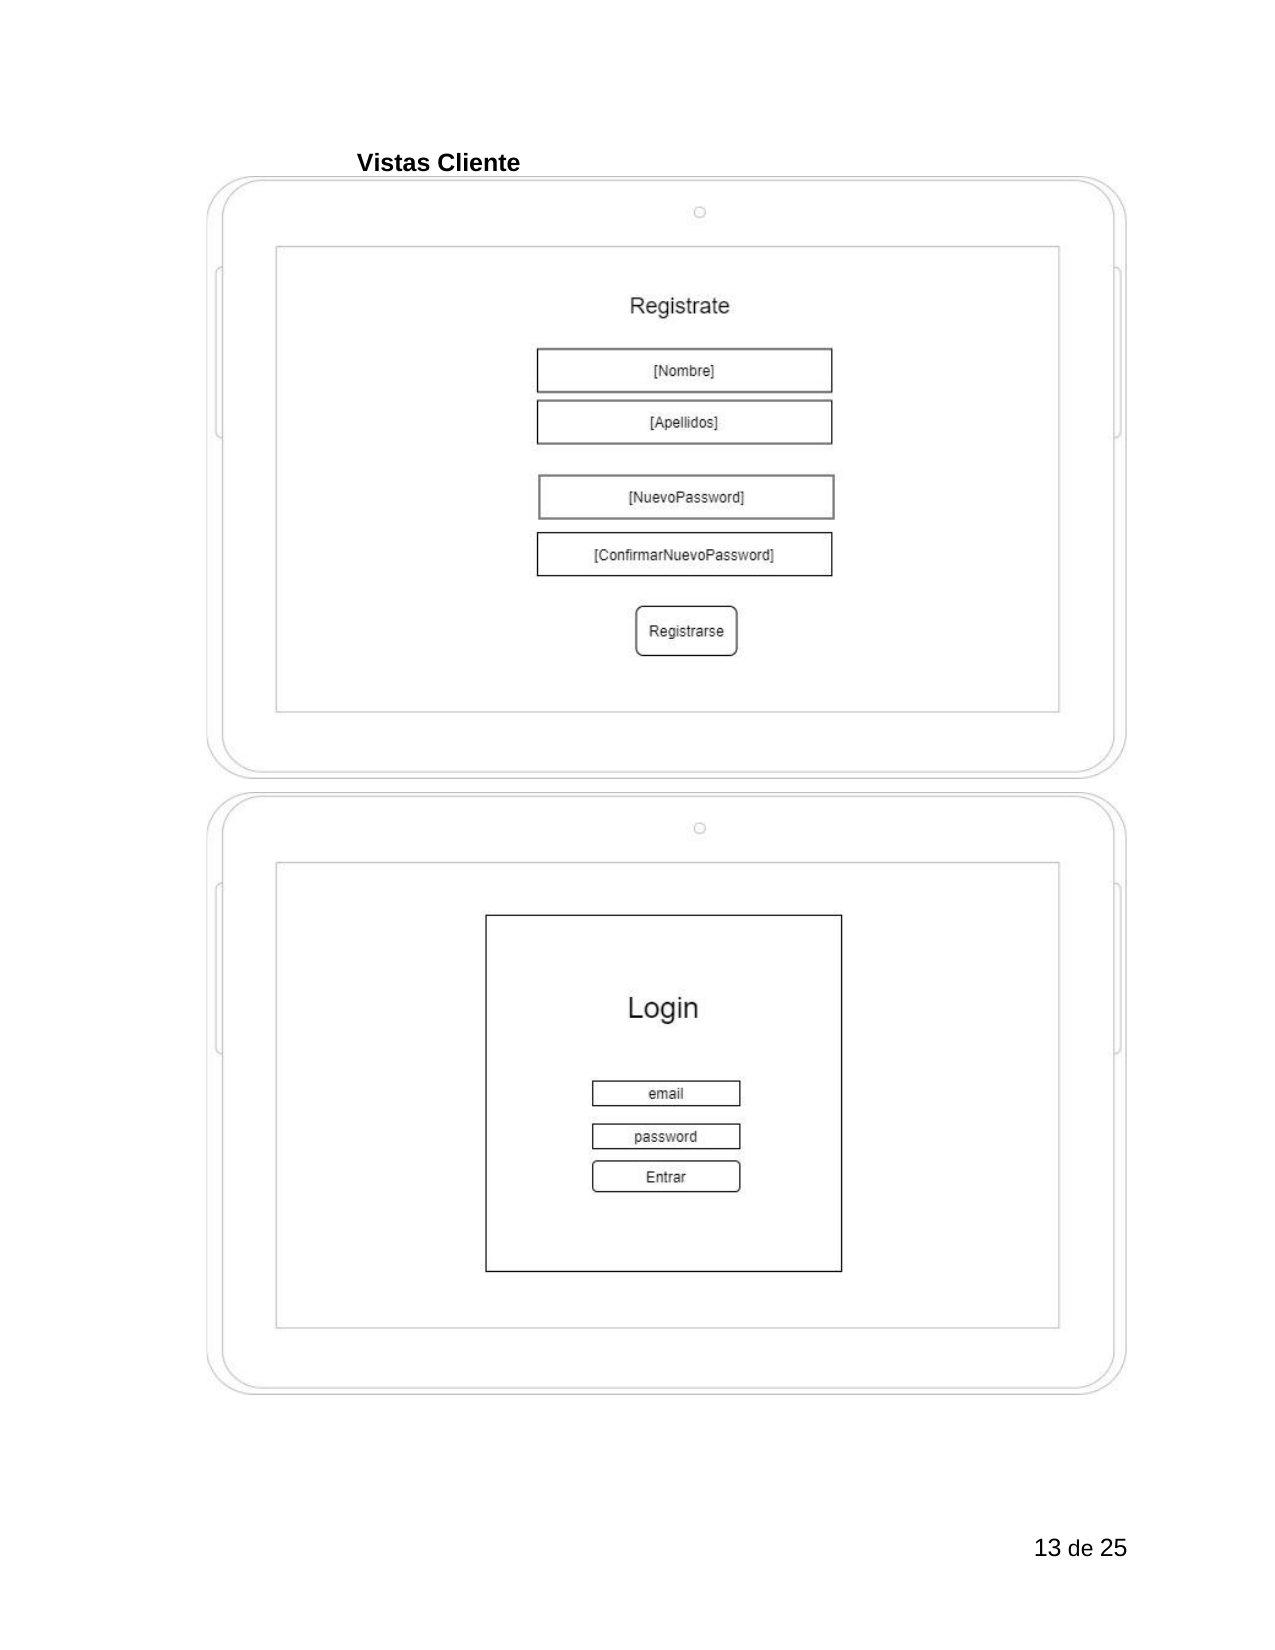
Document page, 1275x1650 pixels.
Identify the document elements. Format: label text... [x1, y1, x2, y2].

picture [206, 792, 1128, 1395]
subtitle Vistas Cliente [282, 148, 1127, 176]
picture [206, 176, 1128, 779]
